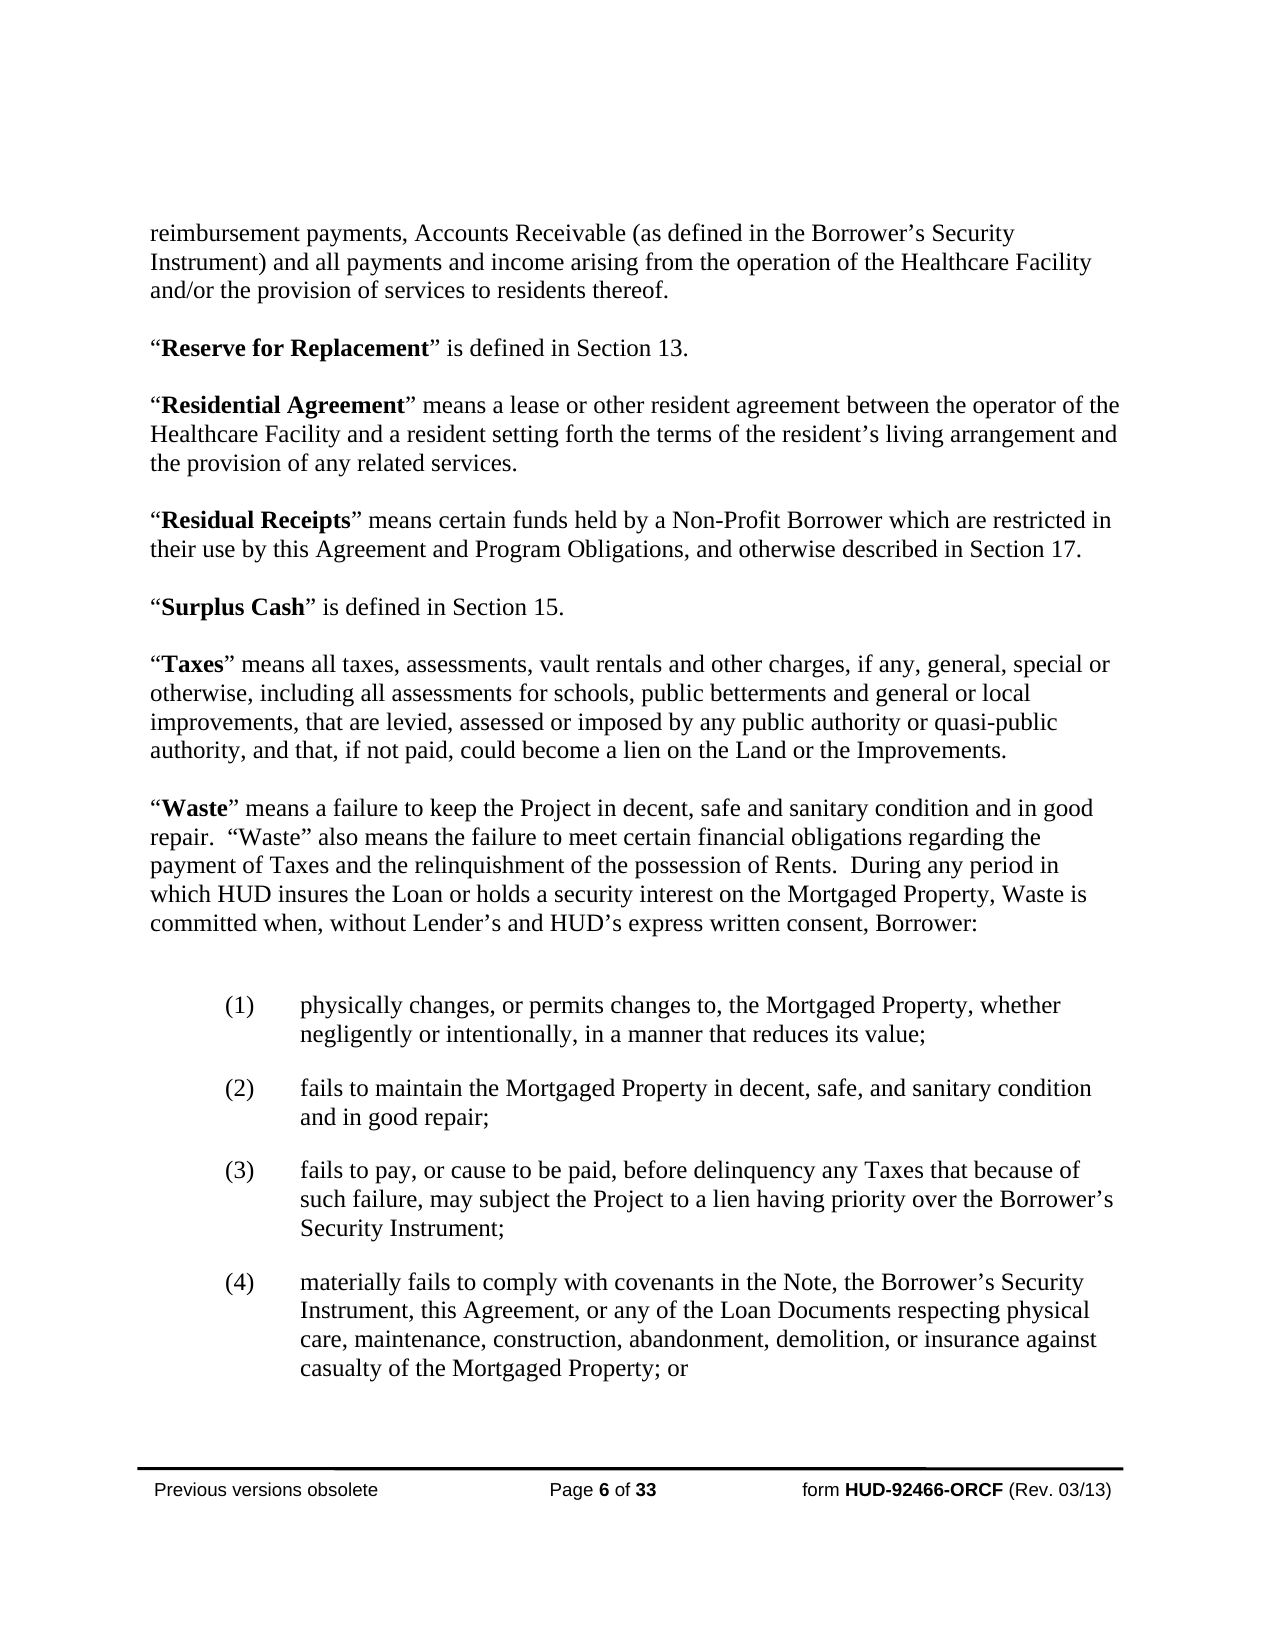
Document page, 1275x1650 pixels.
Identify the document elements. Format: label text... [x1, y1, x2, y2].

list “Waste” means a failure to keep the Project in decent, safe and sanitary condition and in good repair. “Waste” also means the failure to meet certain financial obligations regarding the payment of Taxes and the relinquishment of the possession of Rents. During any period in which HUD insures the Loan or holds a security interest on the Mortgaged Property, Waste is committed when, without Lender’s and HUD’s express written consent, Borrower: [150, 793, 1125, 937]
list fails to pay, or cause to be paid, before delinquency any Taxes that because of such failure, may subject the Project to a lien having priority over the Borrower’s Security Instrument; [225, 1156, 1125, 1242]
list materially fails to comply with covenants in the Note, the Borrower’s Security Instrument, this Agreement, or any of the Loan Documents respecting physical care, maintenance, construction, abandonment, demolition, or insurance against casualty of the Mortgaged Property; or [225, 1267, 1125, 1382]
text “Residential Agreement” means a lease or other resident agreement between the operator of the Healthcare Facility and a resident setting forth the terms of the resident’s living arrangement and the provision of any related services. [150, 391, 1125, 477]
text “Residual Receipts” means certain funds held by a Non-Profit Borrower which are restricted in their use by this Agreement and Program Obligations, and otherwise described in Section 17. [150, 506, 1125, 563]
text “Surplus Cash” is defined in Section 15. [150, 592, 1125, 621]
text “Taxes” means all taxes, assessments, vault rentals and other charges, if any, general, special or otherwise, including all assessments for schools, public betterments and general or local improvements, that are levied, assessed or imposed by any public authority or quasi-public authority, and that, if not paid, could become a lien on the Land or the Improvements. [150, 649, 1125, 764]
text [150, 218, 1125, 304]
text “Reserve for Replacement” is defined in Section 13. [150, 333, 1125, 362]
list physically changes, or permits changes to, the Mortgaged Property, whether negligently or intentionally, in a manner that reduces its value; [225, 991, 1125, 1048]
list fails to maintain the Mortgaged Property in decent, safe, and sanitary condition and in good repair; [225, 1073, 1125, 1131]
